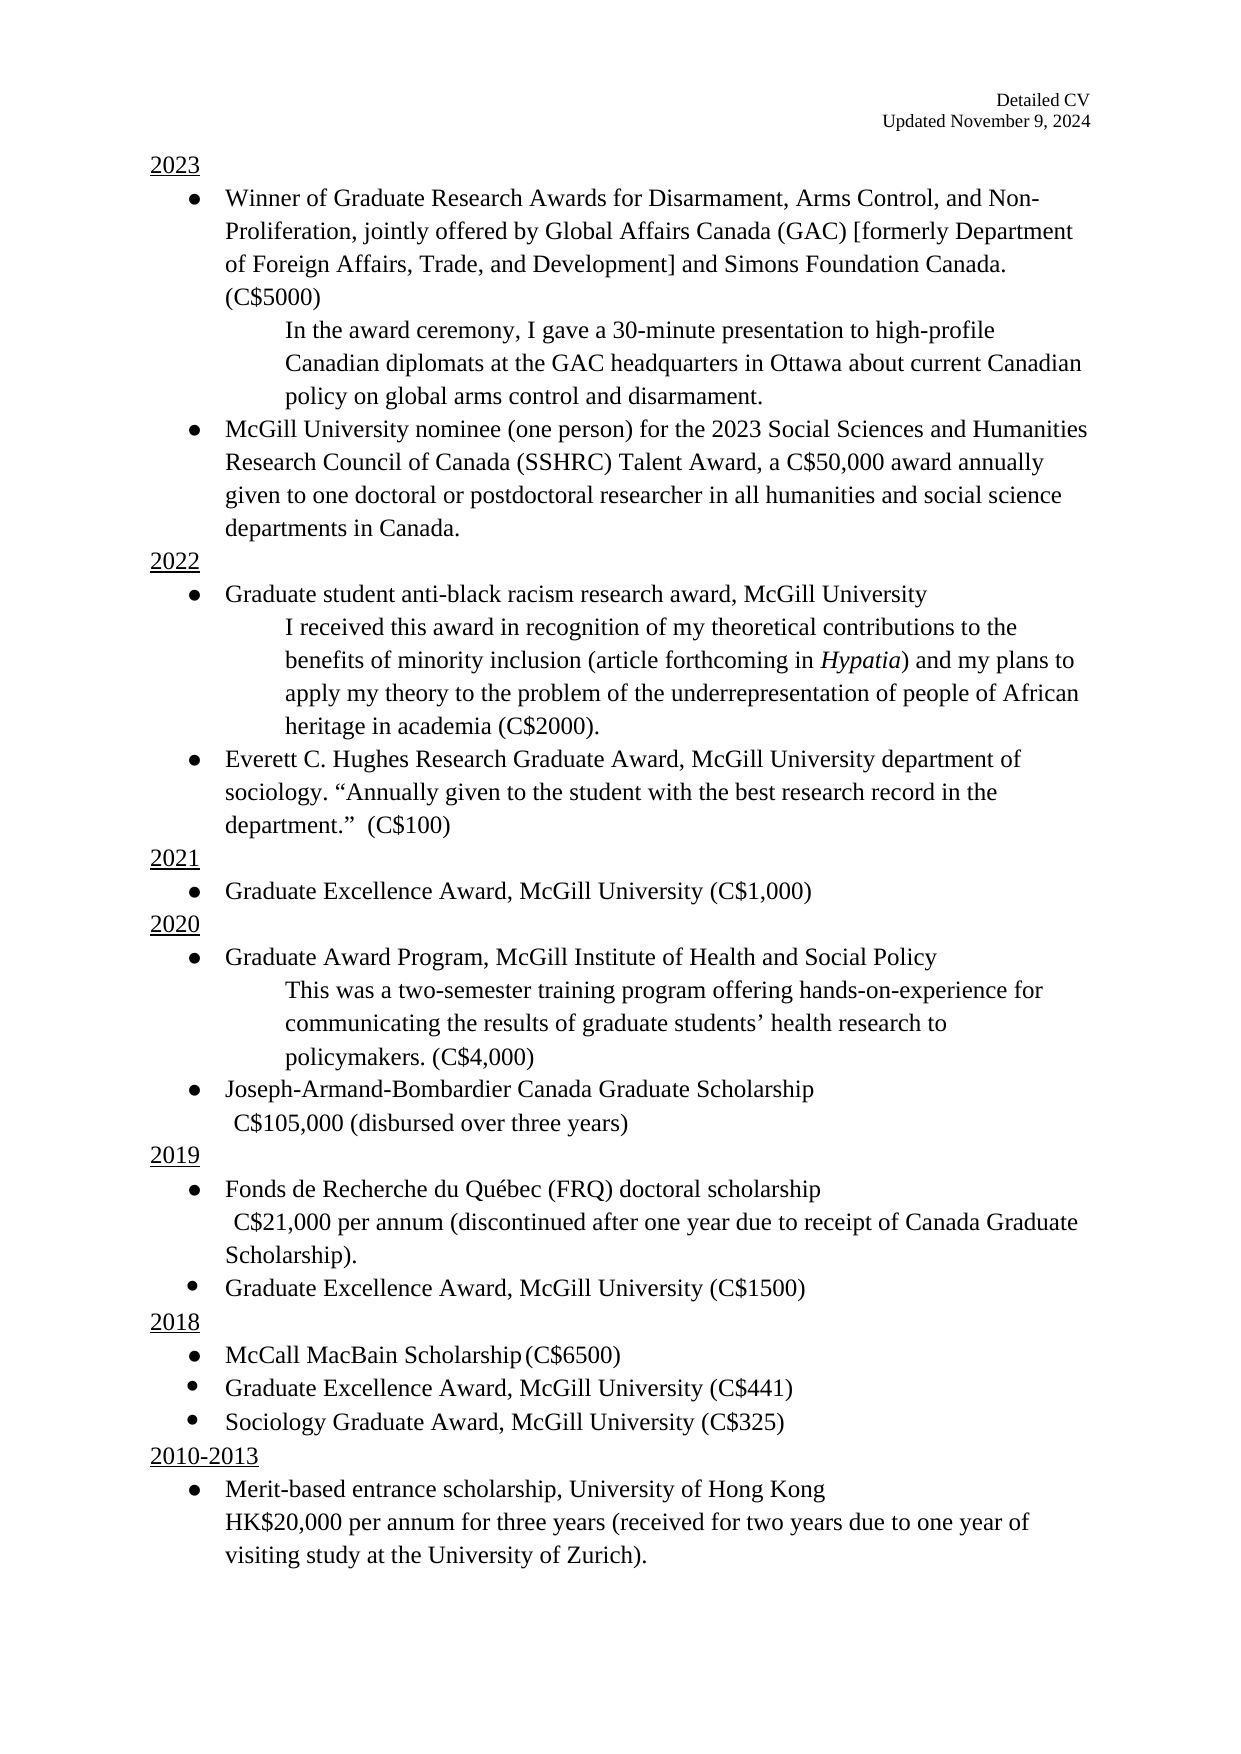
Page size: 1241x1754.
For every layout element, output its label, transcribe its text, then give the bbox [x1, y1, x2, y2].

list Merit-based entrance scholarship, University of Hong Kong [187, 1474, 1090, 1503]
list Sociology Graduate Award, McGill University (C$325) [187, 1407, 1090, 1437]
list Fonds de Recherche du Québec (FRQ) doctoral scholarship [187, 1174, 1090, 1202]
list Graduate Excellence Award, McGill University (C$1,000) [187, 876, 1090, 905]
text 2023 [150, 150, 1090, 179]
text I received this award in recognition of my theoretical contributions to the benefits of minority inclusion (article forthcoming in Hypatia) and my plans to apply my theory to the problem of the underrepresentation of people of African heritage in academia (C$2000). [285, 612, 1090, 740]
text 2022 [150, 546, 1090, 575]
text 2010-2013 [150, 1441, 1090, 1470]
list Graduate Excellence Award, McGill University (C$1500) [187, 1273, 1090, 1302]
list Graduate student anti-black racism research award, McGill University [187, 579, 1090, 608]
list Graduate Excellence Award, McGill University (C$441) [187, 1373, 1090, 1402]
list Winner of Graduate Research Awards for Disarmament, Arms Control, and Non-Proliferation, jointly offered by Global Affairs Canada (GAC) [formerly Department of Foreign Affairs, Trade, and Development] and Simons Foundation Canada. (C$5000) [187, 183, 1090, 311]
list Graduate Award Program, McGill Institute of Health and Social Policy [187, 942, 1090, 971]
list McGill University nominee (one person) for the 2023 Social Sciences and Humanities Research Council of Canada (SSHRC) Talent Award, a C$50,000 award annually given to one doctoral or postdoctoral researcher in all humanities and social science departments in Canada. [187, 414, 1090, 542]
list Joseph-Armand-Bombardier Canada Graduate Scholarship [187, 1074, 1090, 1103]
text C$105,000 (disbursed over three years) [150, 1108, 1090, 1136]
text C$21,000 per annum (discontinued after one year due to receipt of Canada Graduate Scholarship). [225, 1207, 1090, 1268]
text In the award ceremony, I gave a 30-minute presentation to high-profile Canadian diplomats at the GAC headquarters in Ottawa about current Canadian policy on global arms control and disarmament. [285, 315, 1090, 410]
text 2020 [150, 909, 1090, 938]
list McCall MacBain Scholarship (C$6500) [187, 1340, 1090, 1368]
text HK$20,000 per annum for three years (received for two years due to one year of visiting study at the University of Zurich). [225, 1507, 1090, 1569]
text 2018 [150, 1307, 1090, 1336]
list Everett C. Hughes Research Graduate Award, McGill University department of sociology. “Annually given to the student with the best research record in the department.” (C$100) [187, 744, 1090, 839]
text 2019 [150, 1141, 1090, 1169]
text This was a two-semester training program offering hands-on-experience for communicating the results of graduate students’ health research to policymakers. (C$4,000) [285, 976, 1090, 1070]
text 2021 [150, 843, 1090, 872]
